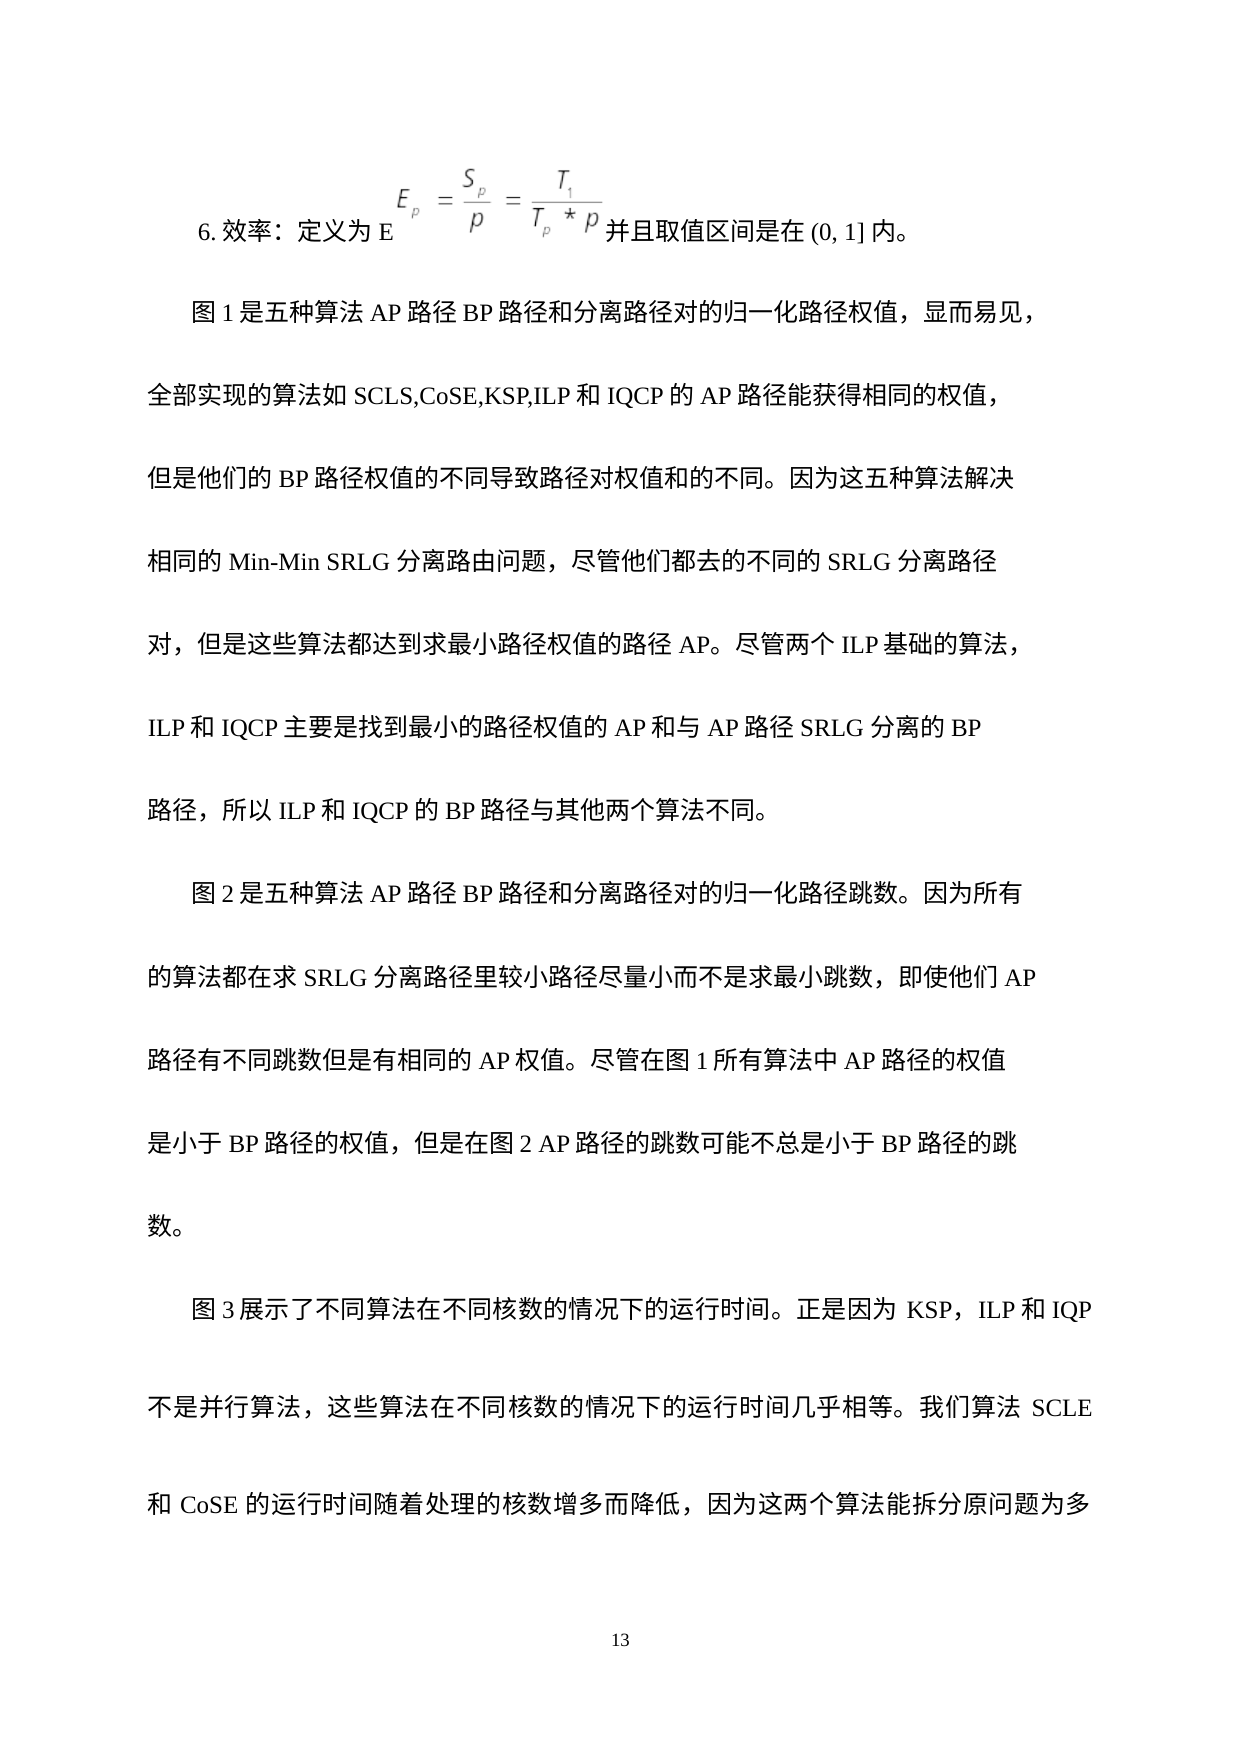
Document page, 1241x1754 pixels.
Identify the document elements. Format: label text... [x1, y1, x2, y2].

text 是小于 BP 路径的权值，但是在图2 AP 路径的跳数可能不总是小于 BP 路径的跳 [148, 1109, 1092, 1174]
text 对，但是这些算法都达到求最小路径权值的路径 AP。尽管两个 ILP 基础的算法， [148, 610, 1092, 675]
text ILP 和 IQCP 主要是找到最小的路径权值的 AP 和与 AP 路径 SRLG 分离的 BP [148, 693, 1092, 758]
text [148, 1275, 1092, 1535]
text 图1是五种算法 AP 路径 BP 路径和分离路径对的归一化路径权值，显而易见， [148, 278, 1092, 343]
text 路径，所以 ILP 和 IQCP 的 BP 路径与其他两个算法不同。 [148, 776, 1092, 841]
text 的算法都在求 SRLG 分离路径里较小路径尽量小而不是求最小跳数，即使他们 AP [148, 943, 1092, 1008]
text 6. 效率：定义为 E并且取值区间是在 (0, 1] 内。 [148, 162, 1092, 259]
text 图2是五种算法 AP 路径 BP 路径和分离路径对的归一化路径跳数。因为所有 [148, 859, 1092, 924]
text 全部实现的算法如 SCLS,CoSE,KSP,ILP 和 IQCP 的 AP 路径能获得相同的权值， [148, 361, 1092, 426]
text 但是他们的 BP 路径权值的不同导致路径对权值和的不同。因为这五种算法解决 [148, 444, 1092, 509]
text 相同的 Min-Min SRLG 分离路由问题，尽管他们都去的不同的 SRLG 分离路径 [148, 527, 1092, 592]
text 数。 [148, 1192, 1092, 1257]
text 路径有不同跳数但是有相同的 AP 权值。尽管在图1所有算法中 AP 路径的权值 [148, 1026, 1092, 1091]
